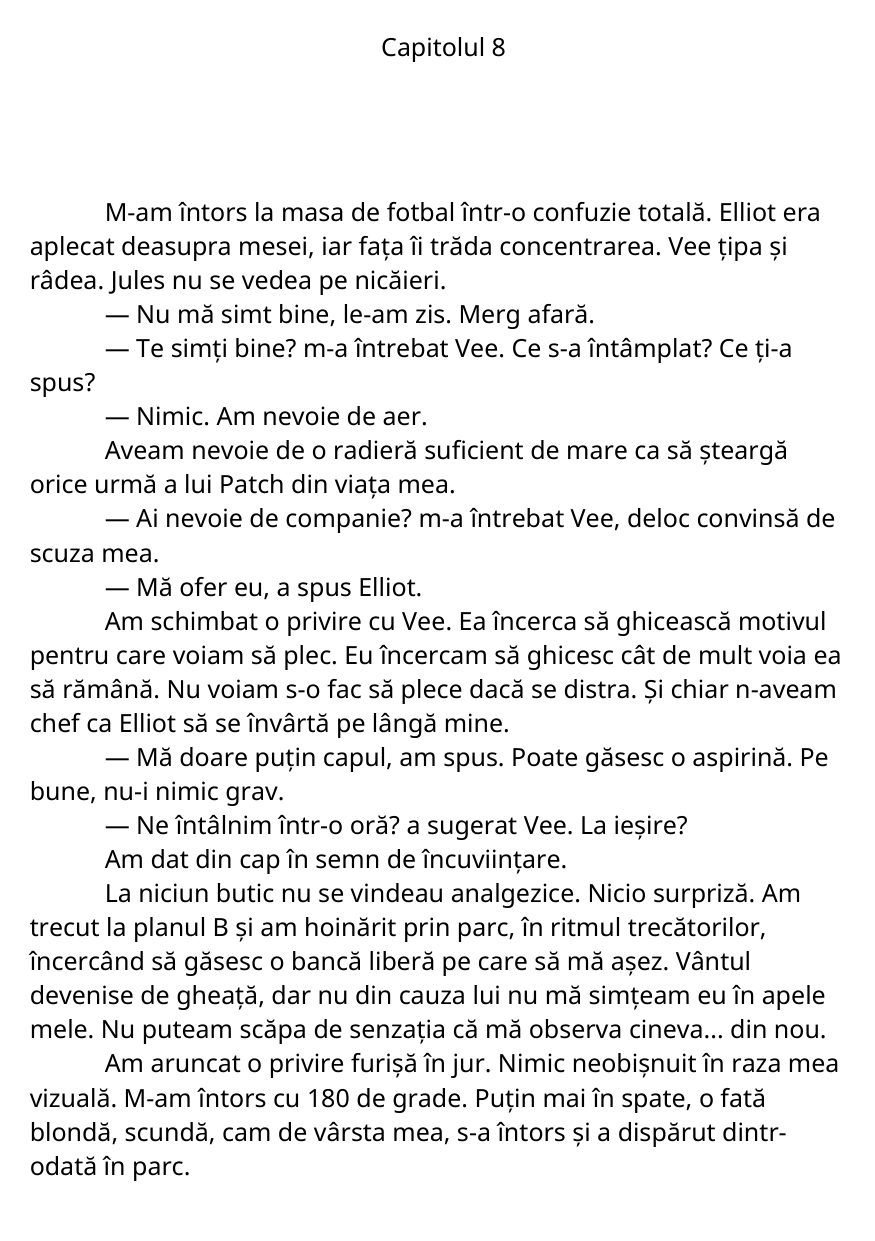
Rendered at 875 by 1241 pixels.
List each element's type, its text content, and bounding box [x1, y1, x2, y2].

text — Mă doare puţin capul, am spus. Poate găsesc o aspirină. Pe bune, nu-i nimic grav. [29, 739, 844, 808]
text — Mă ofer eu, a spus Elliot. [29, 569, 844, 603]
text — Te simţi bine? m-a întrebat Vee. Ce s-a întâmplat? Ce ţi-a spus? [29, 331, 844, 399]
text Aveam nevoie de o radieră suficient de mare ca să şteargă orice urmă a lui Patch din viaţa mea. [29, 433, 844, 501]
text Am aruncat o privire furişă în jur. Nimic neobişnuit în raza mea vizuală. M-am întors cu 180 de grade. Puţin mai în spate, o fată blondă, scundă, cam de vârsta mea, s-a întors şi a dispărut dintr-odată în parc. [29, 1046, 844, 1182]
text Am dat din cap în semn de încuviinţare. [29, 842, 844, 876]
text — Nimic. Am nevoie de aer. [29, 399, 844, 433]
subtitle Capitolul 8 [29, 29, 844, 64]
text La niciun butic nu se vindeau analgezice. Nicio surpriză. Am trecut la planul B şi am hoinărit prin parc, în ritmul trecătorilor, încercând să găsesc o bancă liberă pe care să mă aşez. Vântul devenise de gheaţă, dar nu din cauza lui nu mă simţeam eu în apele mele. Nu puteam scăpa de senzaţia că mă observa cineva... din nou. [29, 876, 844, 1046]
text M-am întors la masa de fotbal într-o confuzie totală. Elliot era aplecat deasupra mesei, iar faţa îi trăda concentrarea. Vee ţipa şi râdea. Jules nu se vedea pe nicăieri. [29, 194, 844, 297]
text — Ne întâlnim într-o oră? a sugerat Vee. La ieşire? [29, 808, 844, 842]
text Am schimbat o privire cu Vee. Ea încerca să ghicească motivul pentru care voiam să plec. Eu încercam să ghicesc cât de mult voia ea să rămână. Nu voiam s-o fac să plece dacă se distra. Şi chiar n-aveam chef ca Elliot să se învârtă pe lângă mine. [29, 603, 844, 739]
text — Ai nevoie de companie? m-a întrebat Vee, deloc convinsă de scuza mea. [29, 501, 844, 569]
text — Nu mă simt bine, le-am zis. Merg afară. [29, 297, 844, 331]
